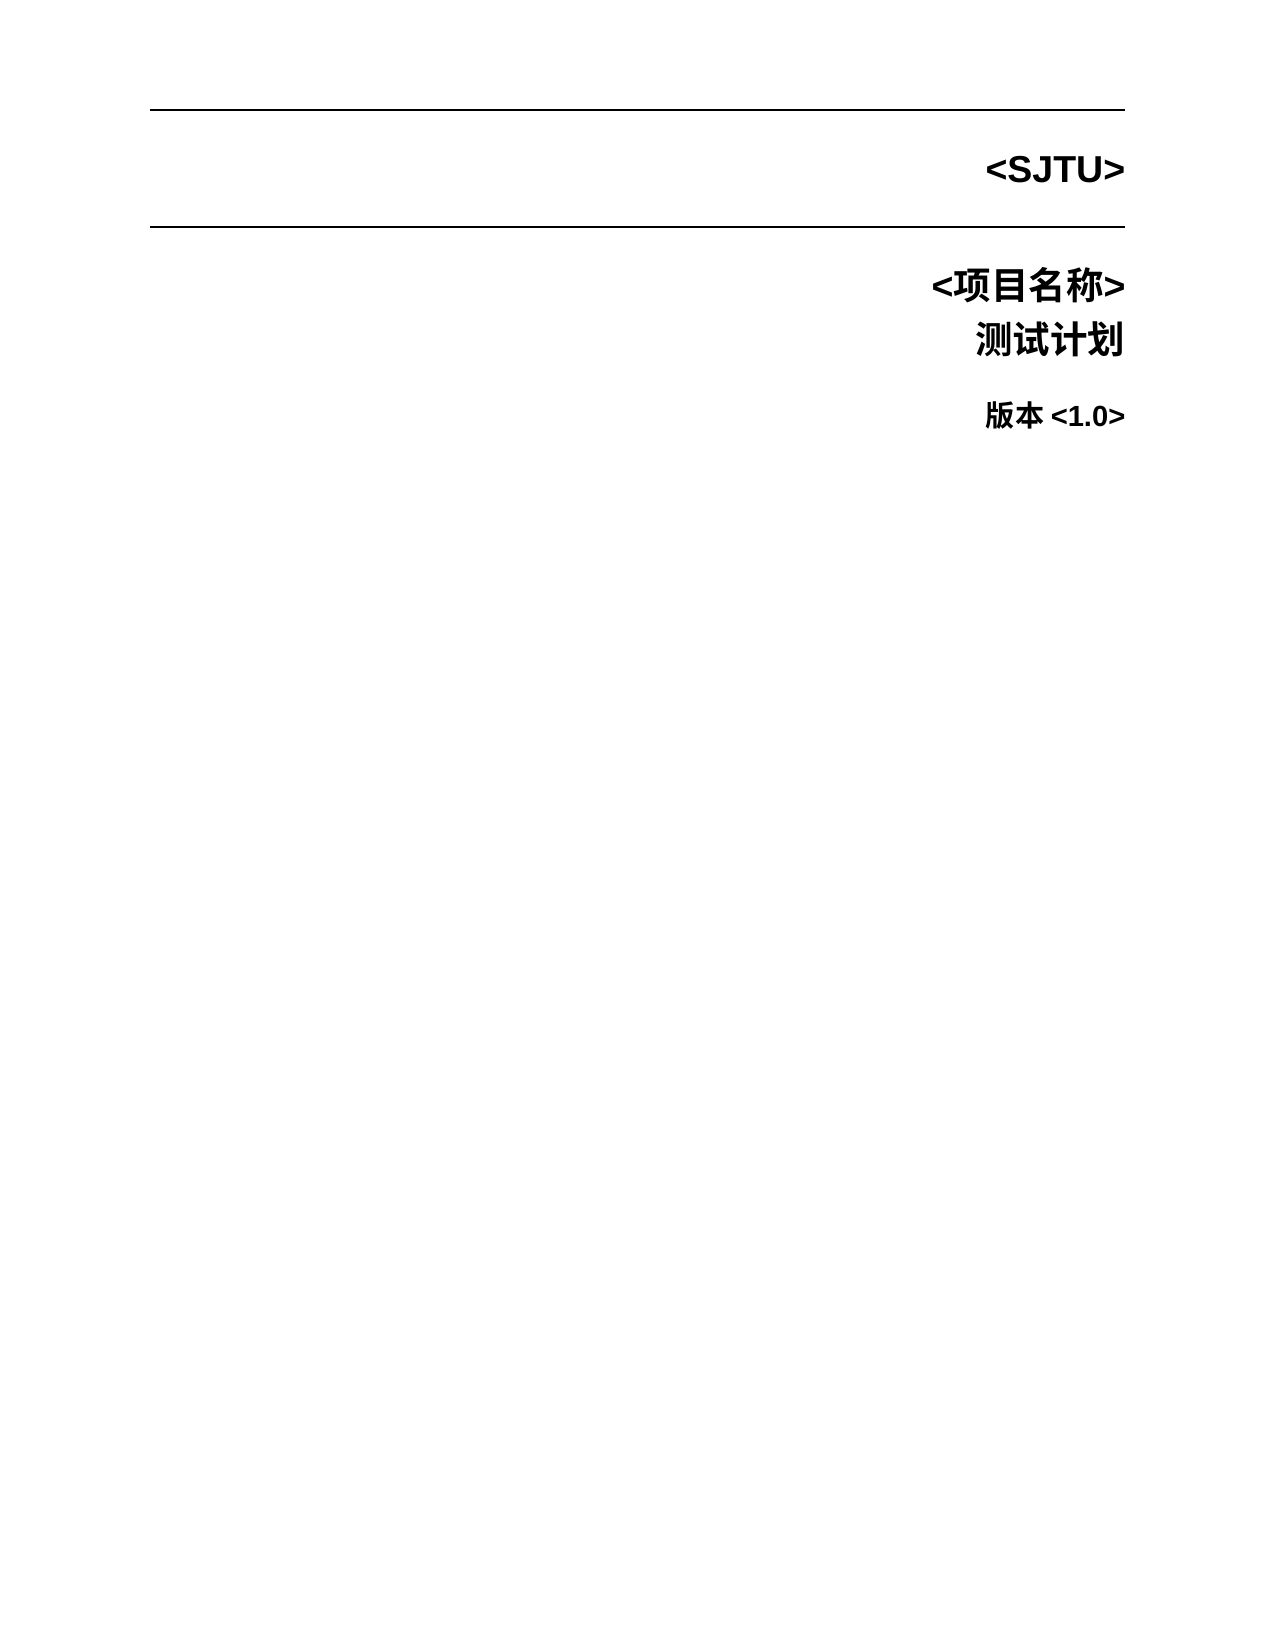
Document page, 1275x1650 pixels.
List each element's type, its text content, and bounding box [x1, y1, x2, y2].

title 测试计划 [150, 310, 1125, 364]
title 版本 <1.0> [150, 393, 1125, 435]
text <正时间> [150, 256, 1125, 310]
